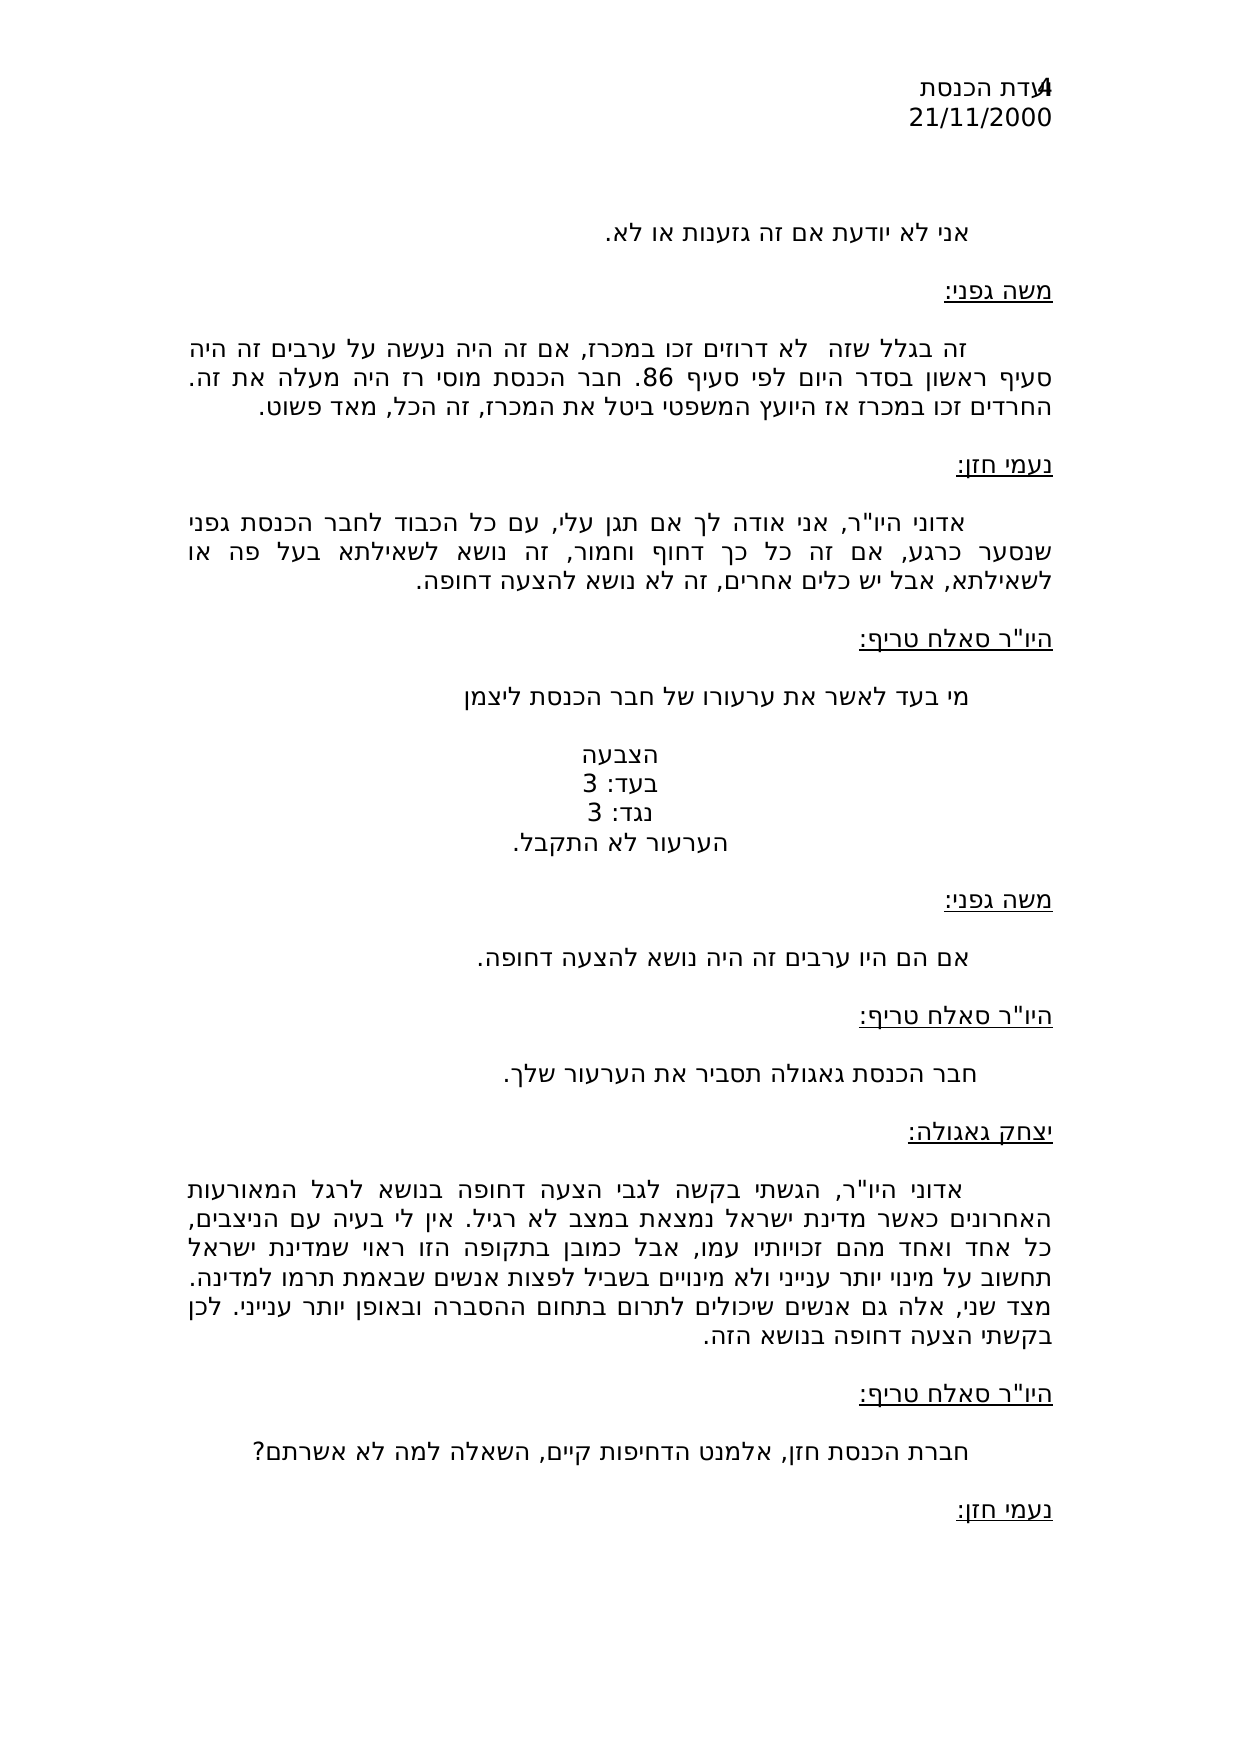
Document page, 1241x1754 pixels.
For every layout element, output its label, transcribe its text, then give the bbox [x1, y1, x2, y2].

text נעמי חזן: [187, 1495, 1053, 1524]
text אם הם היו ערבים זה היה נושא להצעה דחופה. [187, 943, 1053, 973]
text אדוני היו"ר, הגשתי בקשה לגבי הצעה דחופה בנושא לרגל המאורעות האחרונים כאשר מדינת ישראל נמצאת במצב לא רגיל. אין לי בעיה עם הניצבים, כל אחד ואחד מהם זכויותיו עמו, אבל כמובן בתקופה הזו ראוי שמדינת ישראל תחשוב על מינוי יותר ענייני ולא מינויים בשביל לפצות אנשים שבאמת תרמו למדינה. מצד שני, אלה גם אנשים שיכולים לתרום בתחום ההסברה ובאופן יותר ענייני. לכן בקשתי הצעה דחופה בנושא הזה. [187, 1175, 1053, 1350]
text בעד: 3 [187, 769, 1053, 798]
text משה גפני: [187, 276, 1053, 305]
text משה גפני: [187, 886, 1053, 915]
text חברת הכנסת חזן, אלמנט הדחיפות קיים, השאלה למה לא אשרתם? [187, 1437, 1053, 1466]
text אדוני היו"ר, אני אודה לך אם תגן עלי, עם כל הכבוד לחבר הכנסת גפני שנסער כרגע, אם זה כל כך דחוף וחמור, זה נושא לשאילתא בעל פה או לשאילתא, אבל יש כלים אחרים, זה לא נושא להצעה דחופה. [187, 508, 1053, 596]
text זה בגלל שזה לא דרוזים זכו במכרז, אם זה היה נעשה על ערבים זה היה סעיף ראשון בסדר היום לפי סעיף 86. חבר הכנסת מוסי רז היה מעלה את זה. החרדים זכו במכרז אז היועץ המשפטי ביטל את המכרז, זה הכל, מאד פשוט. [187, 334, 1053, 421]
text אני לא יודעת אם זה גזענות או לא. [187, 218, 1053, 247]
text היו"ר סאלח טריף: [187, 624, 1053, 653]
text נגד: 3 [187, 798, 1053, 828]
text הצבעה [187, 740, 1053, 769]
text הערעור לא התקבל. [187, 828, 1053, 857]
text היו"ר סאלח טריף: [187, 1379, 1053, 1408]
text היו"ר סאלח טריף: [187, 1001, 1053, 1031]
text יצחק גאגולה: [187, 1117, 1053, 1146]
text חבר הכנסת גאגולה תסביר את הערעור שלך. [187, 1059, 1053, 1088]
text מי בעד לאשר את ערעורו של חבר הכנסת ליצמן [187, 682, 1053, 711]
text נעמי חזן: [187, 450, 1053, 479]
